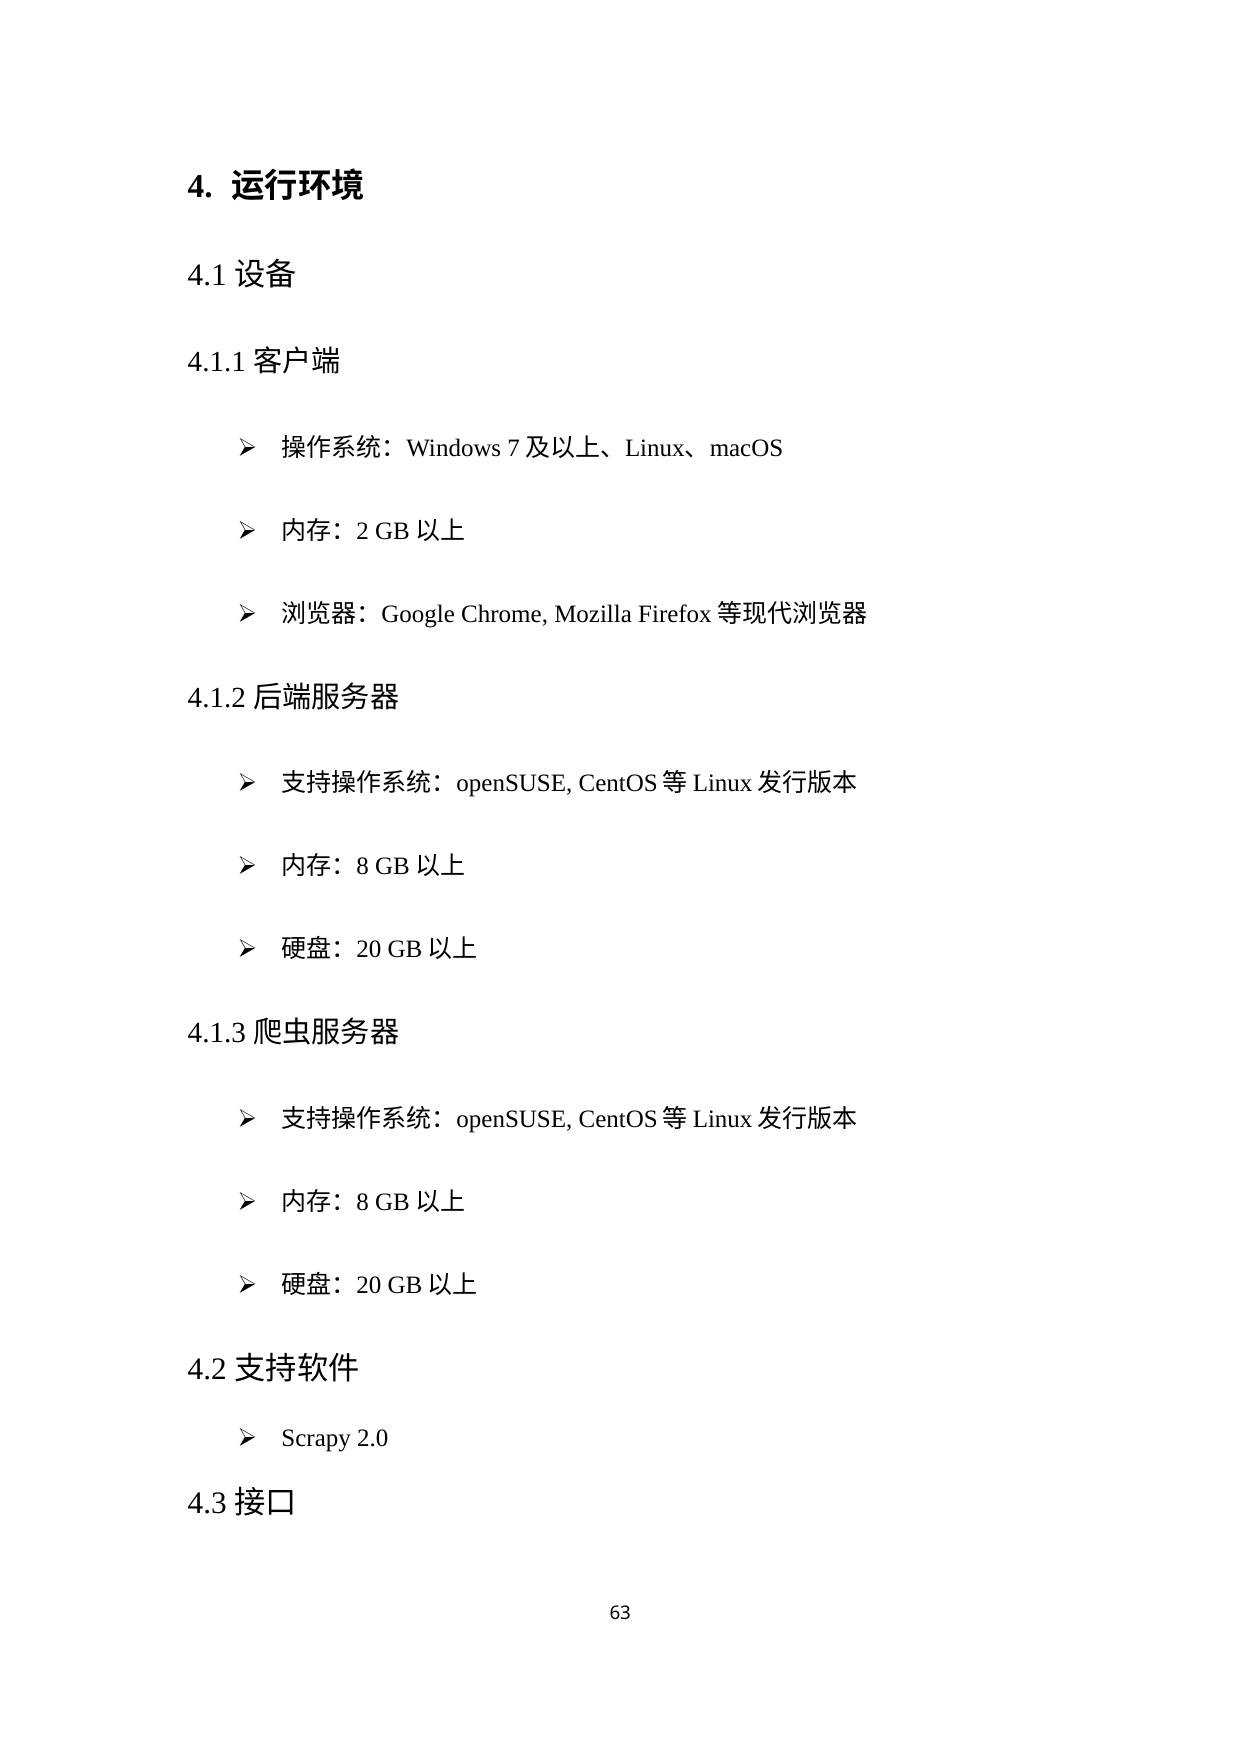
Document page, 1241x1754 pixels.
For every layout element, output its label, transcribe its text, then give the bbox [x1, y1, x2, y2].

list 内存：8 GB以上 [237, 1167, 1053, 1232]
text 4.1.3 爬虫服务器 [187, 998, 1053, 1063]
list 运行环境 [187, 150, 1053, 215]
list 内存：8 GB以上 [237, 831, 1053, 896]
text 4.1.2 后端服务器 [187, 662, 1053, 727]
list 浏览器：Google Chrome, Mozilla Firefox等现代浏览器 [237, 579, 1053, 644]
list 硬盘：20 GB以上 [237, 1250, 1053, 1315]
text 4.1 设备 [187, 239, 1053, 304]
list 内存：2 GB以上 [237, 496, 1053, 561]
text 4.3 接口 [187, 1468, 1053, 1533]
list Scrapy 2.0 [237, 1421, 1053, 1453]
list 支持操作系统：openSUSE, CentOS等Linux发行版本 [237, 1084, 1053, 1149]
list 支持操作系统：openSUSE, CentOS等Linux发行版本 [237, 748, 1053, 813]
list 操作系统：Windows 7及以上、Linux、macOS [237, 413, 1053, 478]
list 硬盘：20 GB以上 [237, 914, 1053, 979]
text 4.1.1 客户端 [187, 327, 1053, 392]
text 4.2 支持软件 [187, 1333, 1053, 1398]
